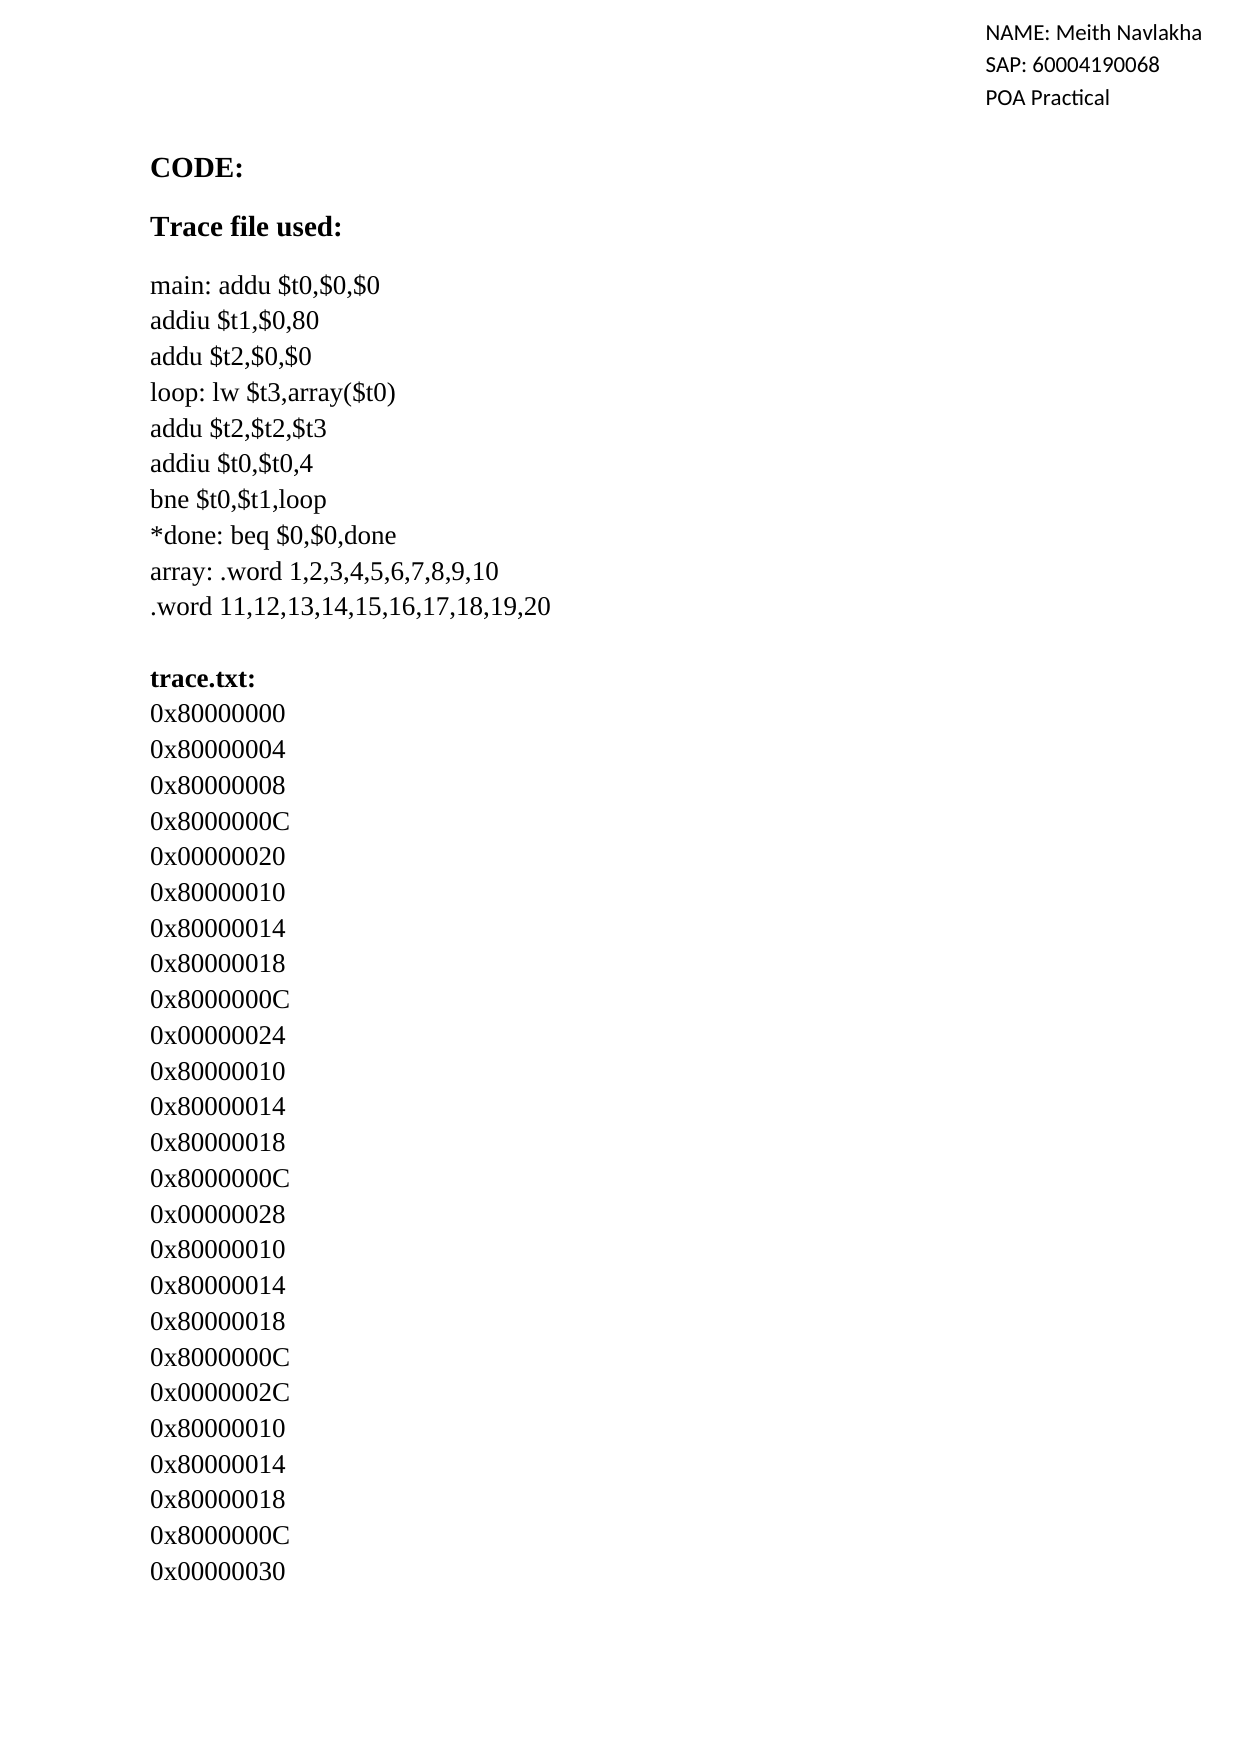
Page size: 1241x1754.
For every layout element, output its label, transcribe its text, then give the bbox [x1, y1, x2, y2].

text 0x8000000C [150, 805, 1090, 836]
text 0x80000018 [150, 1126, 1090, 1157]
text addiu $t0,$t0,4 [150, 447, 1090, 478]
text 0x00000024 [150, 1019, 1090, 1050]
text array: .word 1,2,3,4,5,6,7,8,9,10 [150, 554, 1090, 586]
text 0x80000010 [150, 1412, 1090, 1443]
text 0x0000002C [150, 1376, 1090, 1407]
text 0x80000010 [150, 1233, 1090, 1264]
text addiu $t1,$0,80 [150, 304, 1090, 336]
text main: addu $t0,$0,$0 [150, 269, 1090, 300]
text Trace file used: [150, 209, 1090, 243]
text 0x00000028 [150, 1198, 1090, 1229]
text 0x8000000C [150, 1519, 1090, 1550]
text 0x00000020 [150, 840, 1090, 872]
text loop: lw $t3,array($t0) [150, 376, 1090, 407]
text 0x80000014 [150, 1448, 1090, 1479]
text 0x80000014 [150, 1269, 1090, 1300]
text CODE: [150, 150, 1090, 183]
text 0x80000008 [150, 769, 1090, 800]
text *done: beq $0,$0,done [150, 519, 1090, 550]
text 0x80000000 [150, 697, 1090, 729]
text addu $t2,$t2,$t3 [150, 412, 1090, 443]
text 0x8000000C [150, 1162, 1090, 1193]
text 0x80000018 [150, 1483, 1090, 1515]
text 0x00000030 [150, 1555, 1090, 1586]
text 0x8000000C [150, 983, 1090, 1014]
text 0x80000014 [150, 912, 1090, 943]
text .word 11,12,13,14,15,16,17,18,19,20 [150, 590, 1090, 621]
text 0x80000004 [150, 733, 1090, 764]
text bne $t0,$t1,loop [150, 483, 1090, 514]
text 0x80000018 [150, 1305, 1090, 1336]
text 0x80000018 [150, 948, 1090, 979]
text 0x8000000C [150, 1341, 1090, 1372]
text 0x80000010 [150, 1055, 1090, 1086]
text trace.txt: [150, 662, 1090, 693]
text 0x80000010 [150, 876, 1090, 907]
text addu $t2,$0,$0 [150, 340, 1090, 371]
text 0x80000014 [150, 1091, 1090, 1122]
